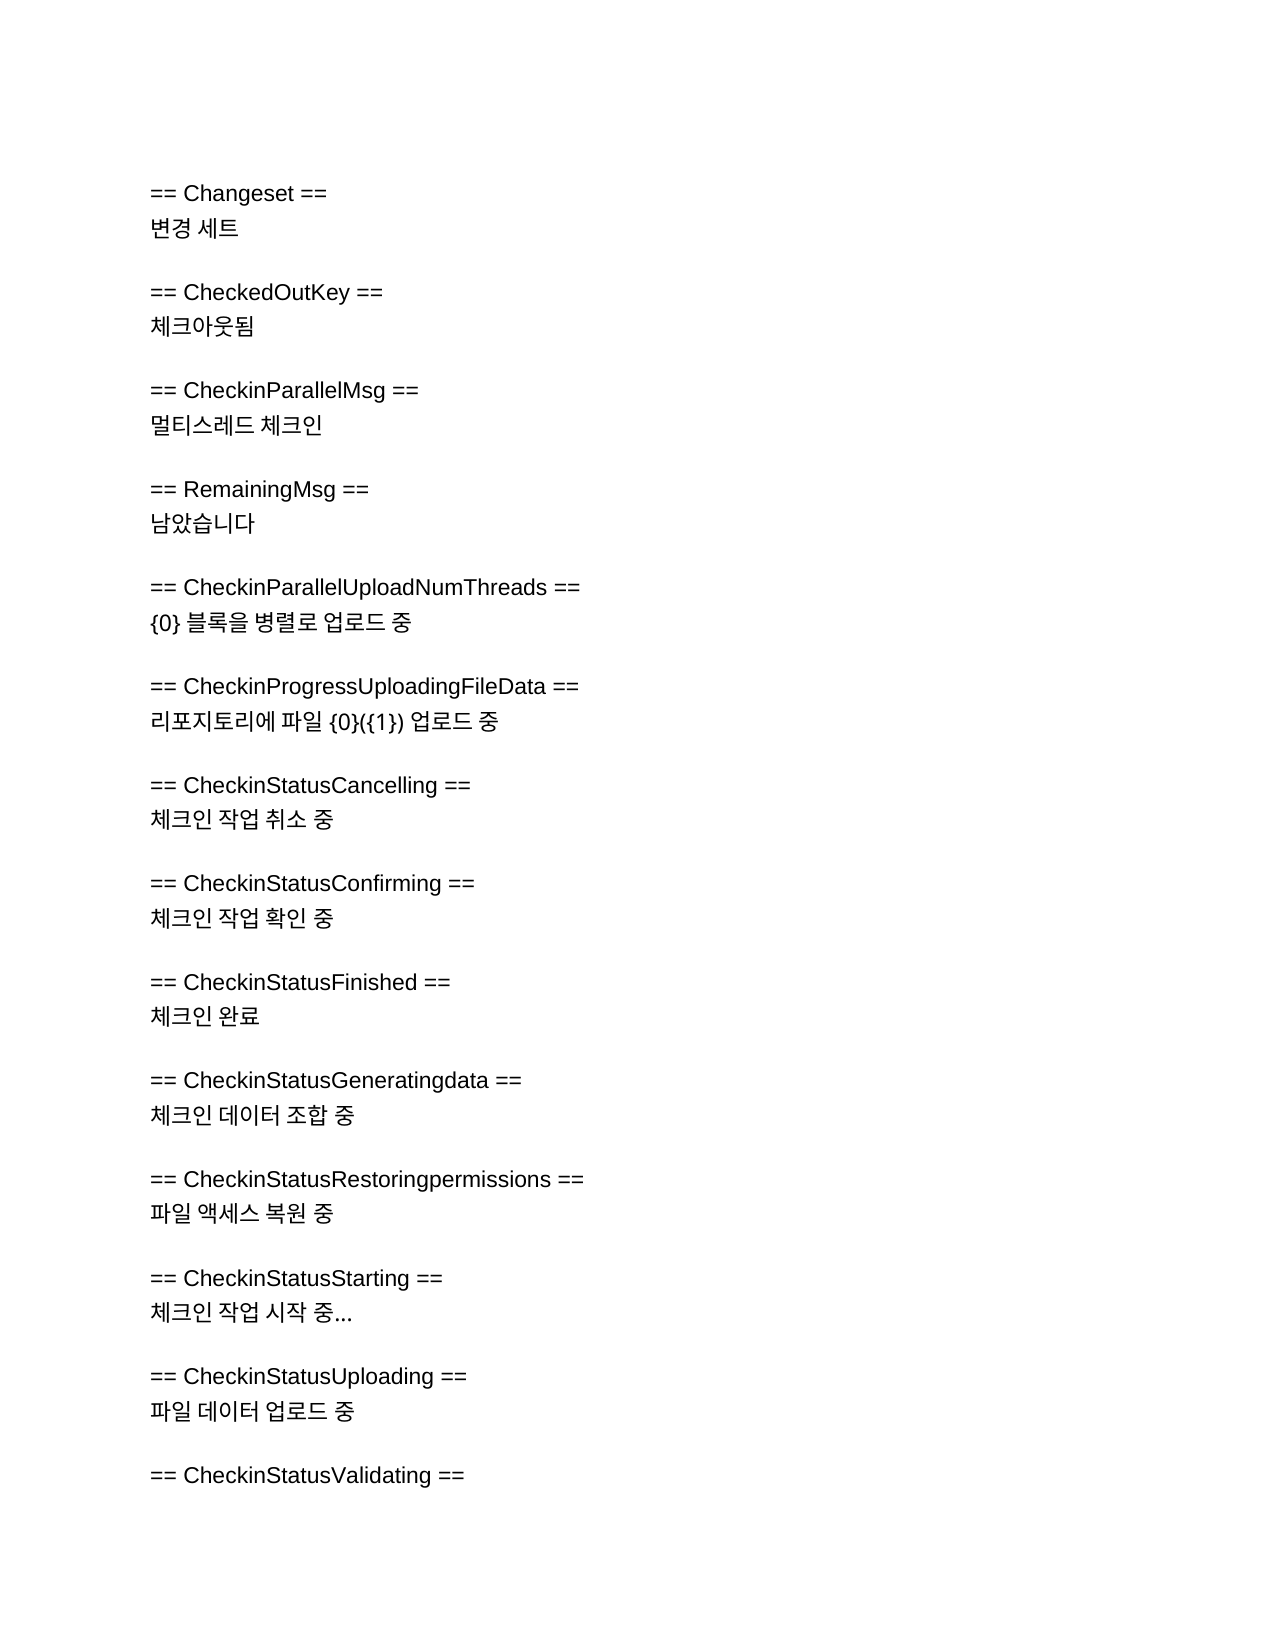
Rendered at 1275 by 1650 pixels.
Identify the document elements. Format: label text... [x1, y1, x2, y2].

text 파일 데이터 업로드 중 [150, 1393, 1125, 1427]
text == CheckedOutKey == [150, 279, 1125, 305]
text == CheckinStatusCancelling == [150, 772, 1125, 798]
text 체크인 작업 확인 중 [150, 901, 1125, 934]
text == CheckinParallelMsg == [150, 377, 1125, 404]
text 체크인 작업 취소 중 [150, 802, 1125, 835]
text == CheckinStatusUploading == [150, 1363, 1125, 1390]
text 체크인 완료 [150, 999, 1125, 1032]
text 멀티스레드 체크인 [150, 407, 1125, 441]
text 변경 세트 [150, 210, 1125, 244]
text == CheckinStatusRestoringpermissions == [150, 1166, 1125, 1192]
text == CheckinProgressUploadingFileData == [150, 673, 1125, 699]
text == RemainingMsg == [150, 476, 1125, 502]
text {0} 블록을 병렬로 업로드 중 [150, 604, 1125, 638]
text == CheckinStatusValidating == [150, 1462, 1125, 1488]
text == CheckinParallelUploadNumThreads == [150, 574, 1125, 601]
text 남았습니다 [150, 506, 1125, 539]
text 체크인 데이터 조합 중 [150, 1098, 1125, 1131]
text == CheckinStatusFinished == [150, 969, 1125, 995]
text == CheckinStatusStarting == [150, 1264, 1125, 1291]
text == Changeset == [150, 180, 1125, 207]
text == CheckinStatusConfirming == [150, 870, 1125, 897]
text 체크인 작업 시작 중... [150, 1295, 1125, 1328]
text == CheckinStatusGeneratingdata == [150, 1067, 1125, 1094]
text 리포지토리에 파일 {0}({1}) 업로드 중 [150, 703, 1125, 737]
text 파일 액세스 복원 중 [150, 1196, 1125, 1229]
text 체크아웃됨 [150, 309, 1125, 342]
